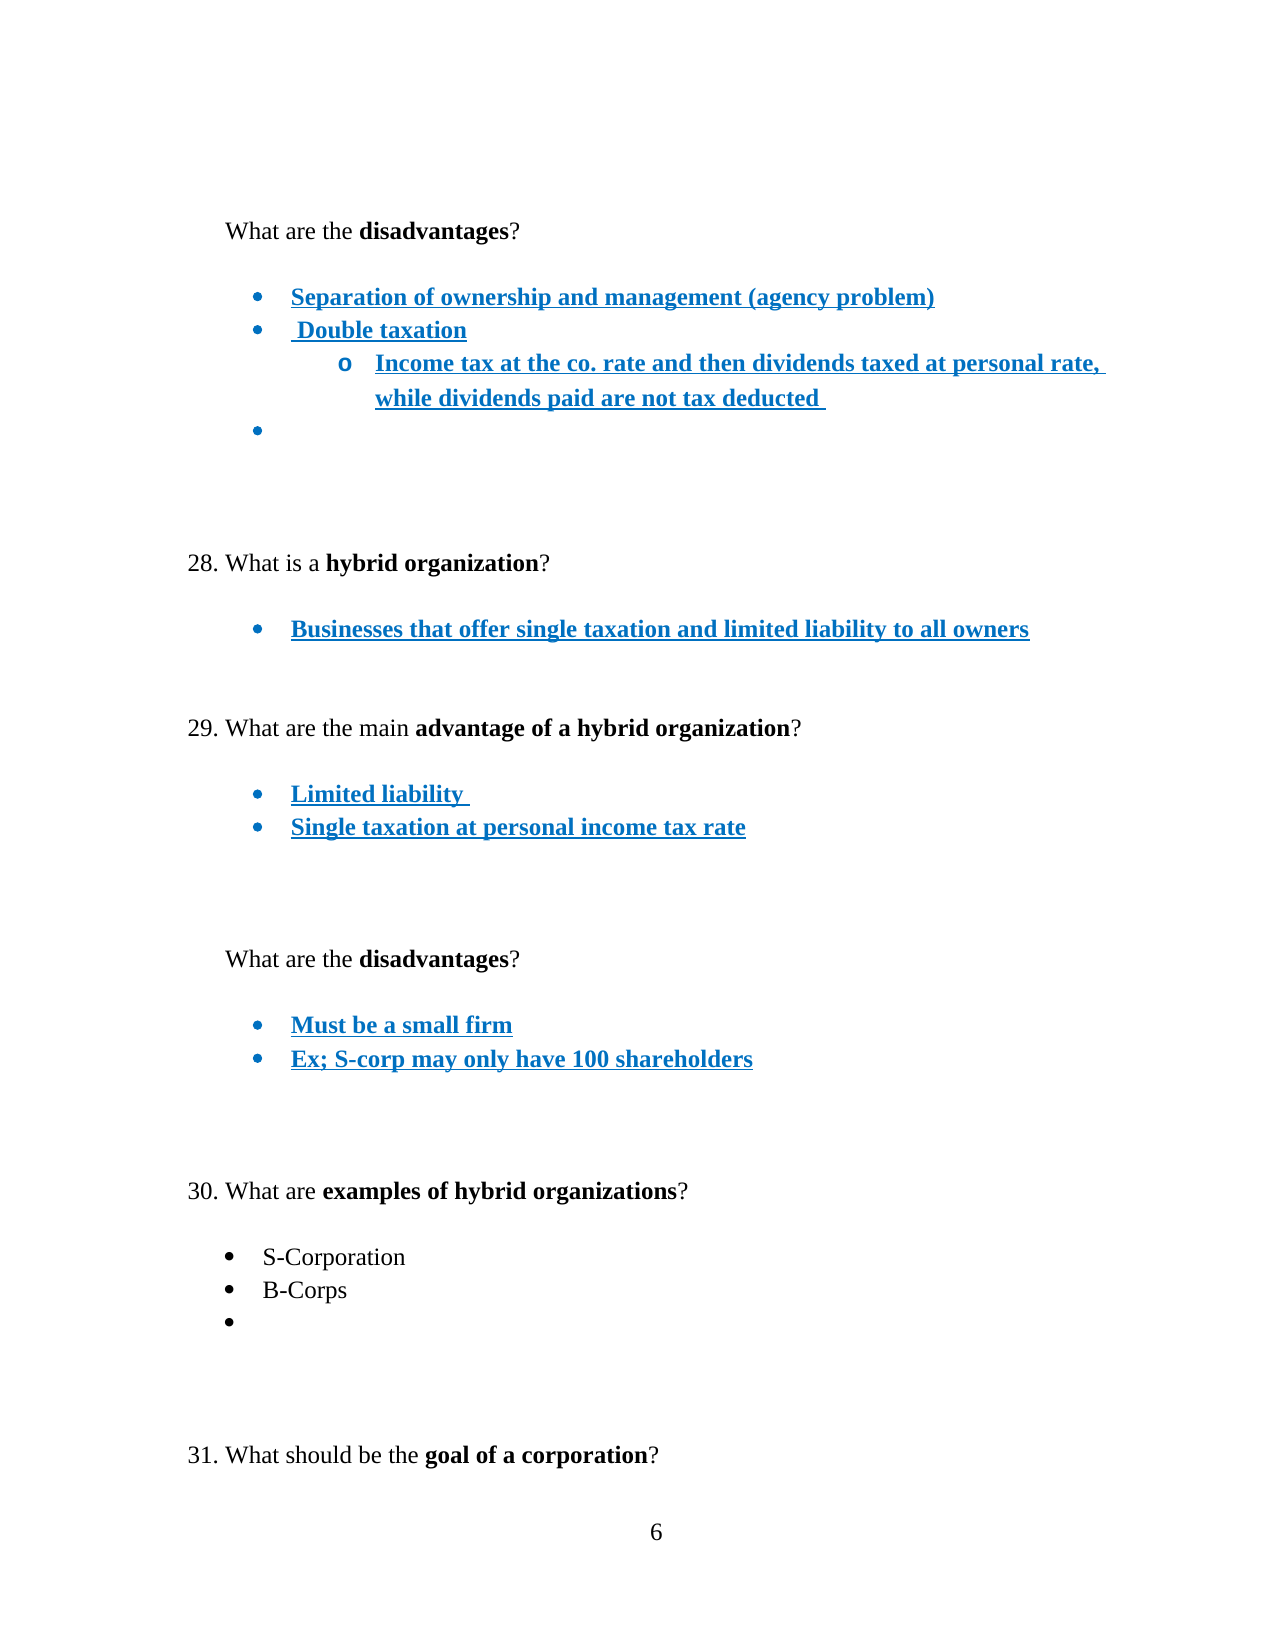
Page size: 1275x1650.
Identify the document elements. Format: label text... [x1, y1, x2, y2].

list What are the main advantage of a hybrid organization? [187, 713, 1125, 742]
list What should be the goal of a corporation? [187, 1440, 1125, 1469]
list Single taxation at personal income tax rate [253, 812, 1125, 841]
list Ex; S-corp may only have 100 shareholders [253, 1044, 1125, 1072]
list Limited liability [253, 779, 1125, 808]
list Separation of ownership and management (agency problem) [253, 282, 1125, 311]
list B-Corps [225, 1275, 1125, 1303]
list Must be a small firm [253, 1011, 1125, 1039]
list Double taxation [253, 315, 1125, 344]
list What is a hybrid organization? [187, 548, 1125, 577]
list What are the disadvantages? [225, 944, 1125, 973]
list S-Corporation [225, 1242, 1125, 1271]
list What are the disadvantages? [225, 216, 1125, 245]
list Income tax at the co. rate and then dividends taxed at personal rate, while dividends paid are not tax deducted [337, 348, 1125, 412]
list What are examples of hybrid organizations? [187, 1176, 1125, 1204]
list Businesses that offer single taxation and limited liability to all owners [253, 614, 1125, 643]
